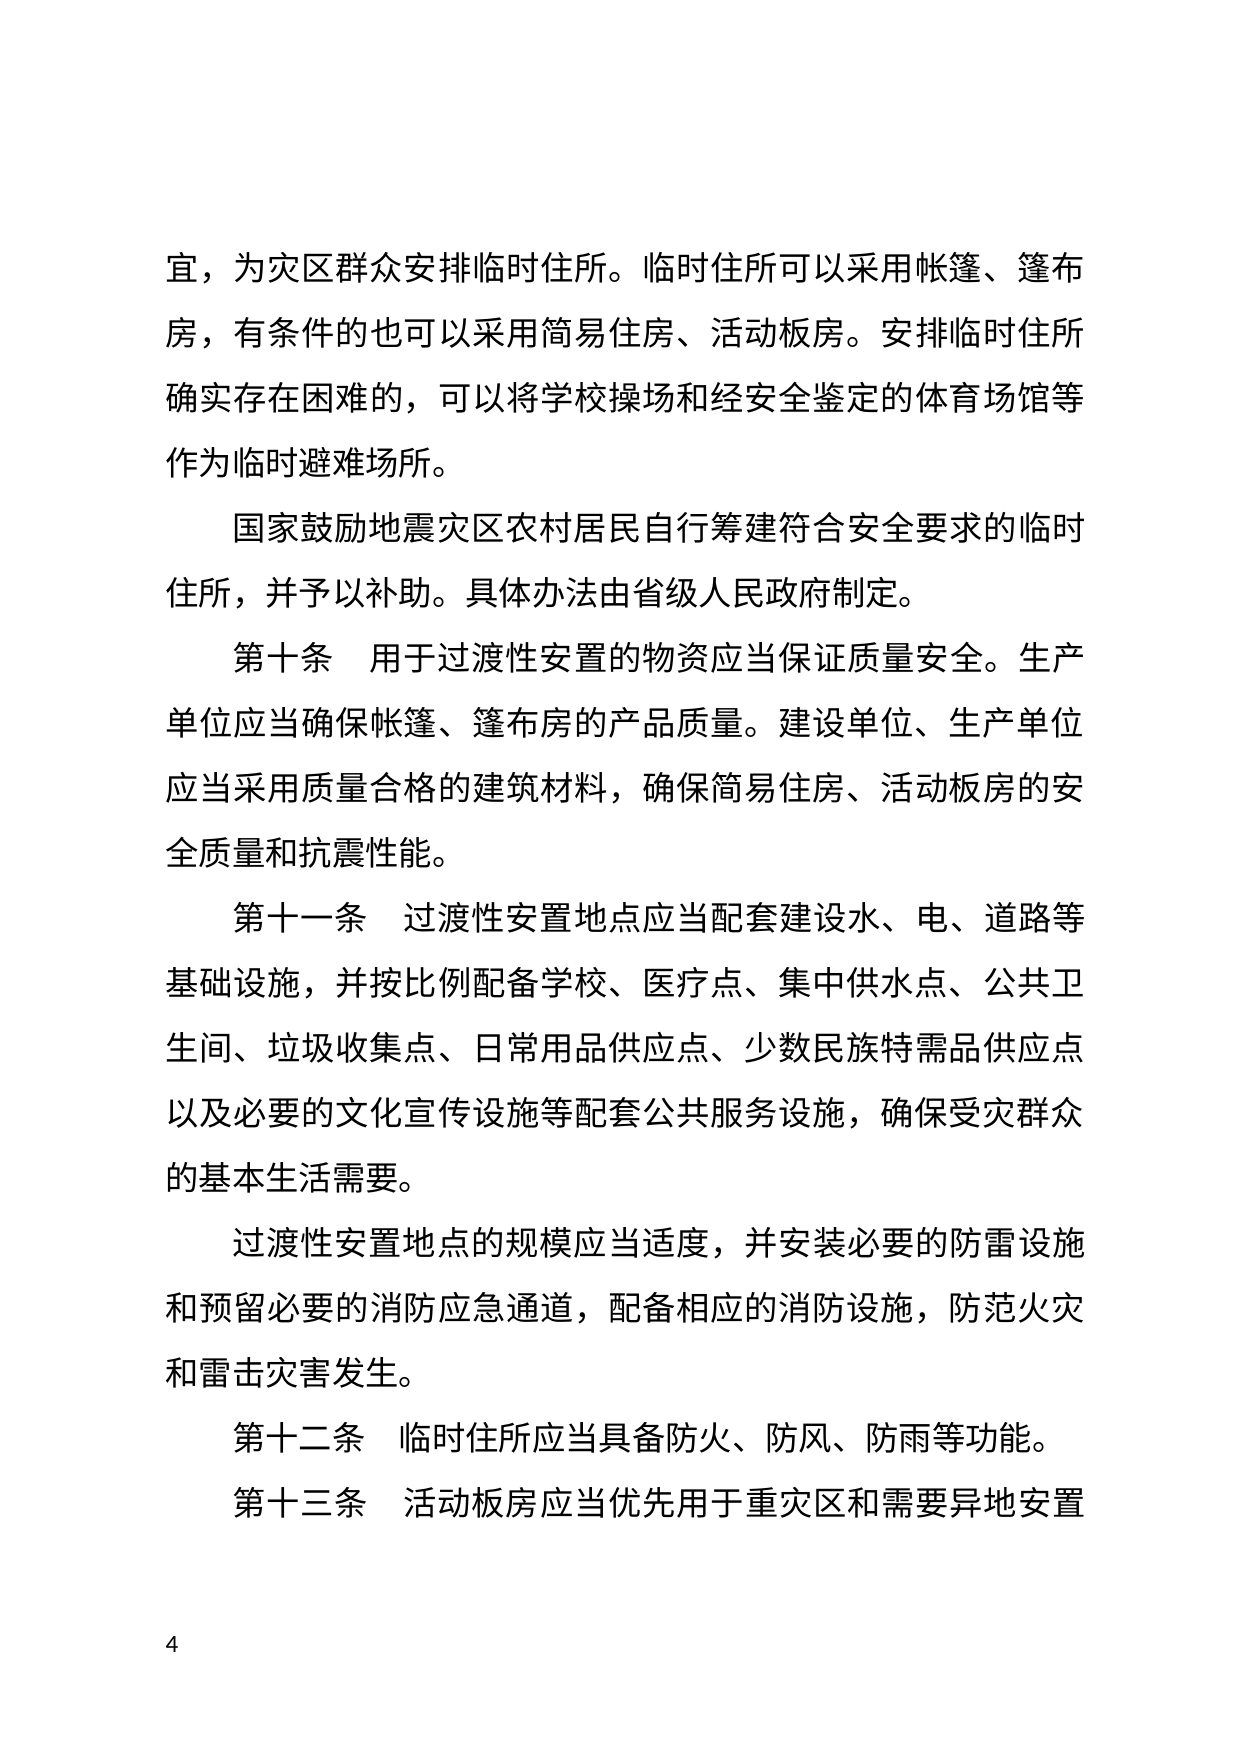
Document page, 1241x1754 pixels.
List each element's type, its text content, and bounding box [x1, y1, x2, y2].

text 第十二条 临时住所应当具备防火、防风、防雨等功能。 [165, 1403, 1087, 1468]
text 第十条 用于过渡性安置的物资应当保证质量安全。生产单位应当确保帐篷、篷布房的产品质量。建设单位、生产单位应当采用质量合格的建筑材料，确保简易住房、活动板房的安全质量和抗震性能。 [165, 623, 1087, 883]
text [165, 233, 1087, 493]
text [165, 1468, 1087, 1533]
text 第十一条 过渡性安置地点应当配套建设水、电、道路等基础设施，并按比例配备学校、医疗点、集中供水点、公共卫生间、垃圾收集点、日常用品供应点、少数民族特需品供应点以及必要的文化宣传设施等配套公共服务设施，确保受灾群众的基本生活需要。 [165, 883, 1087, 1208]
text 国家鼓励地震灾区农村居民自行筹建符合安全要求的临时住所，并予以补助。具体办法由省级人民政府制定。 [165, 493, 1087, 623]
text 过渡性安置地点的规模应当适度，并安装必要的防雷设施和预留必要的消防应急通道，配备相应的消防设施，防范火灾和雷击灾害发生。 [165, 1208, 1087, 1403]
